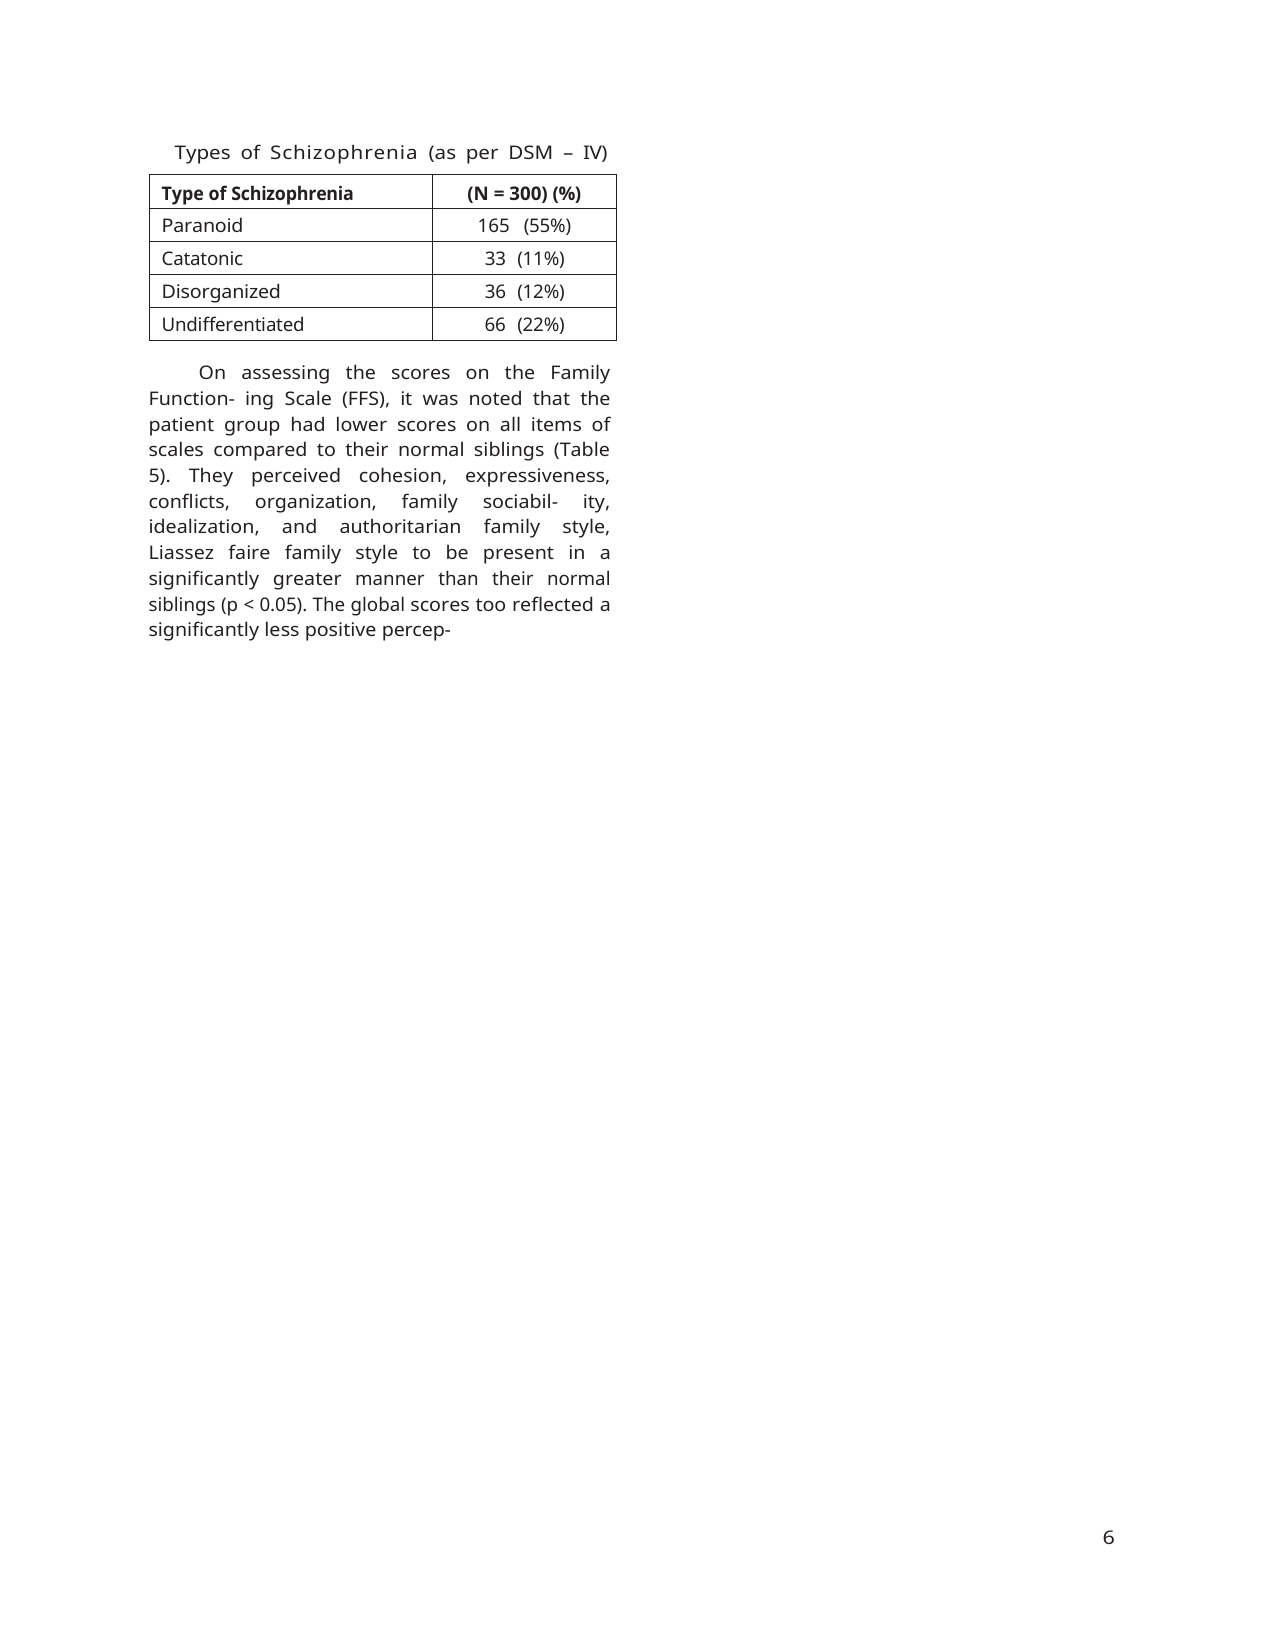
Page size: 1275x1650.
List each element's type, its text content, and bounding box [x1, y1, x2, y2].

text Types of Schizophrenia (as per DSM – IV) [174, 139, 622, 165]
table_cell 165 (55%) [433, 209, 616, 241]
text On assessing the scores on the Family Function- ing Scale (FFS), it was noted that the patient group had lower scores on all items of scales compared to their normal siblings (Table 5). They perceived cohesion, expressiveness, conflicts, organization, family sociabil- ity, idealization, and authoritarian family style, Liassez faire family style to be present in a significantly greater manner than their normal siblings (p < 0.05). The global scores too reflected a significantly less positive percep- [148, 359, 611, 642]
table_header Type of Schizophrenia [150, 175, 432, 208]
table_cell Catatonic [150, 242, 432, 273]
table_cell 36 (12%) [433, 275, 616, 307]
table_header (N = 300) (%) [433, 175, 616, 208]
table_cell Undifferentiated [150, 308, 432, 340]
table_cell 33 (11%) [433, 242, 616, 273]
table_cell 66 (22%) [433, 308, 616, 340]
table_cell Paranoid [150, 209, 432, 241]
table_cell Disorganized [150, 275, 432, 307]
